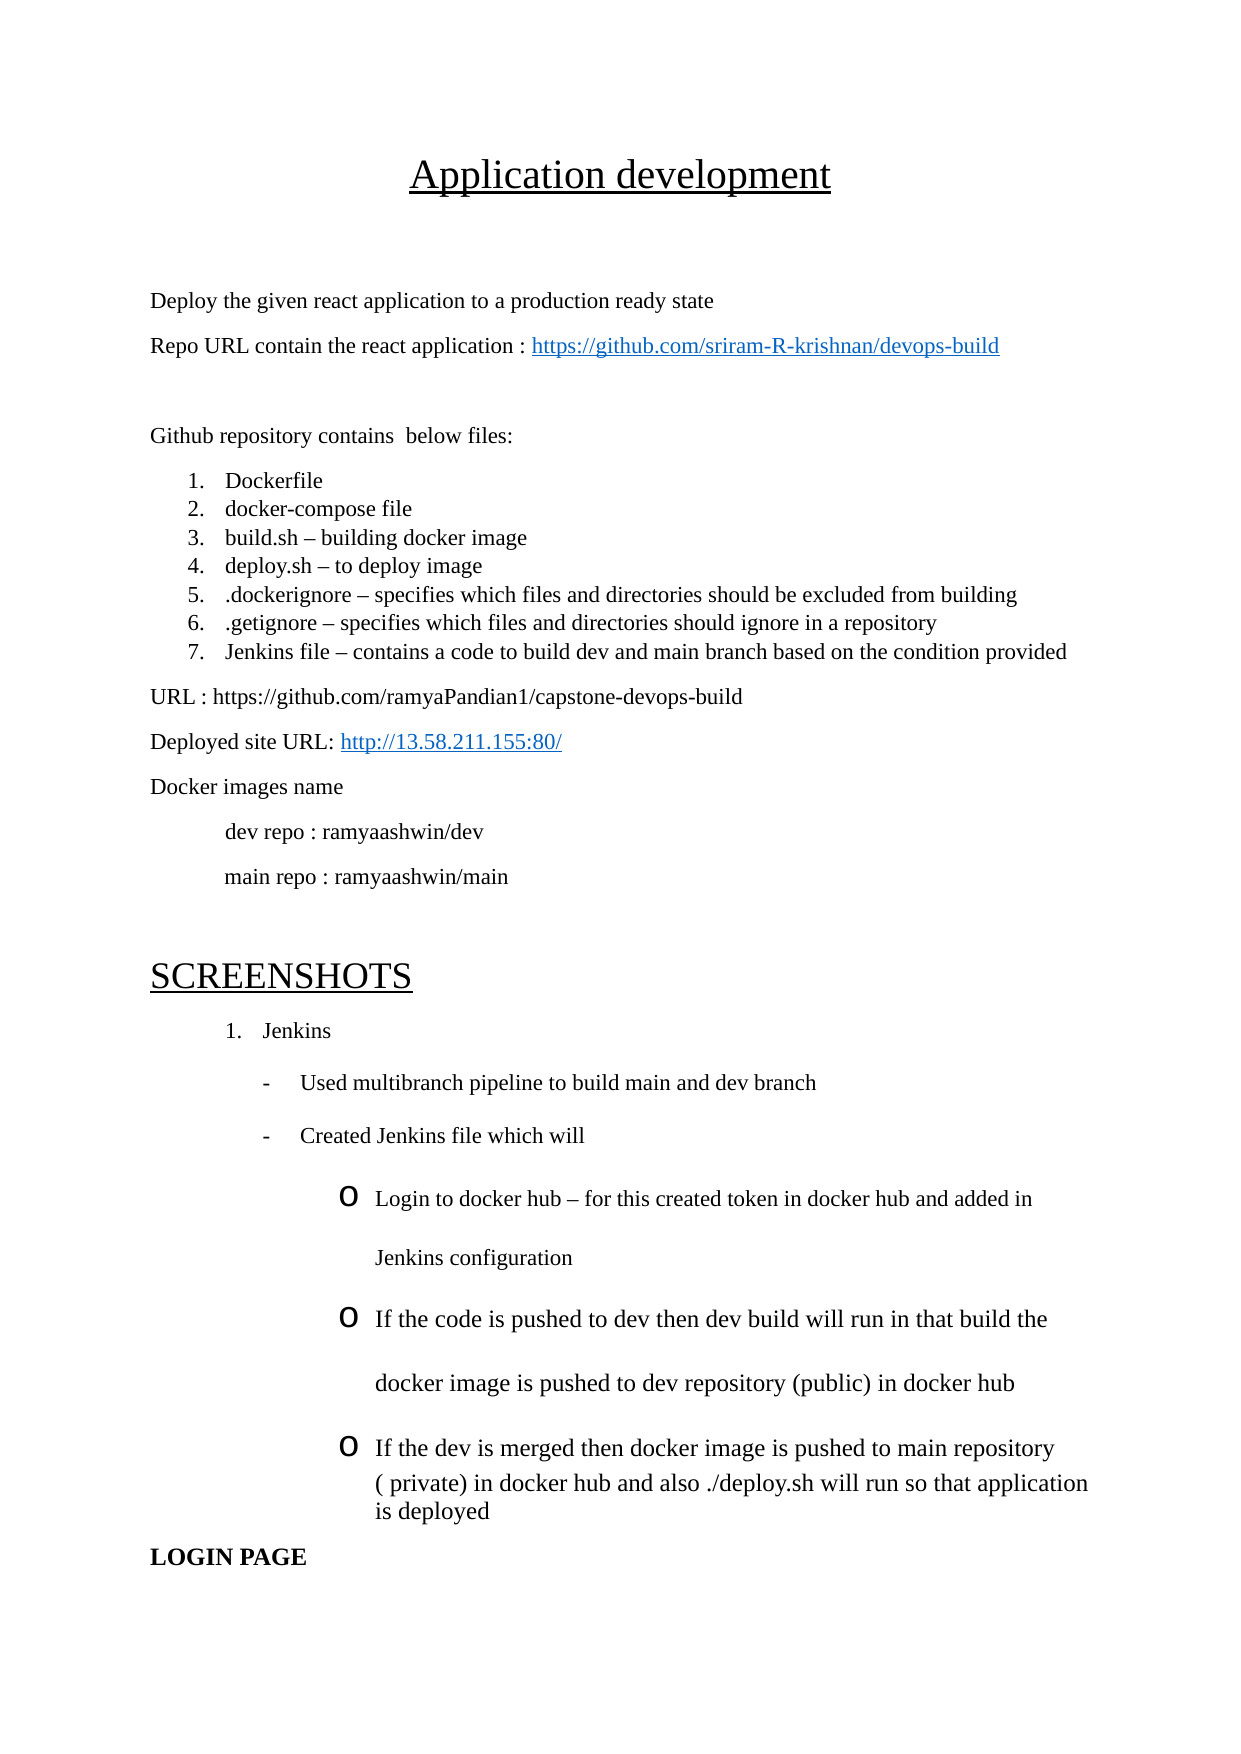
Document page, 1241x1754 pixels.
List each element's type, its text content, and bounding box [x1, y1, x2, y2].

list .getignore – specifies which files and directories should ignore in a repository [187, 609, 1090, 636]
text main repo : ramyaashwin/main [150, 863, 1090, 889]
list Created Jenkins file which will [262, 1122, 1090, 1148]
text Application development [150, 150, 1090, 198]
text SCREENSHOTS [150, 953, 1090, 997]
list build.sh – building docker image [187, 524, 1090, 550]
text Deploy the given react application to a production ready state [150, 287, 1090, 313]
text Repo URL contain the react application : https://github.com/sriram-R-krishnan/devops-build [150, 332, 1090, 358]
text Docker images name [150, 773, 1090, 799]
list If the code is pushed to dev then dev build will run in that build the docker image is pushed to dev repository (public) in docker hub [337, 1296, 1090, 1396]
text Github repository contains below files: [150, 422, 1090, 448]
text dev repo : ramyaashwin/dev [150, 818, 1090, 844]
text Deployed site URL: http://13.58.211.155:80/ [150, 728, 1090, 754]
list deploy.sh – to deploy image [187, 552, 1090, 579]
list Jenkins file – contains a code to build dev and main branch based on the condition provided [187, 638, 1090, 664]
list docker-compose file [187, 496, 1090, 522]
list Used multibranch pipeline to build main and dev branch [262, 1069, 1090, 1096]
list Dockerfile [187, 467, 1090, 493]
text LOGIN PAGE [150, 1542, 1090, 1571]
list .dockerignore – specifies which files and directories should be excluded from building [187, 581, 1090, 607]
list If the dev is merged then docker image is pushed to main repository ( private) in docker hub and also ./deploy.sh will run so that application is deployed [337, 1425, 1090, 1525]
text URL : https://github.com/ramyaPandian1/capstone-devops-build [150, 683, 1090, 709]
list Login to docker hub – for this created token in docker hub and added in Jenkins configuration [337, 1175, 1090, 1270]
list Jenkins [225, 1017, 1090, 1043]
